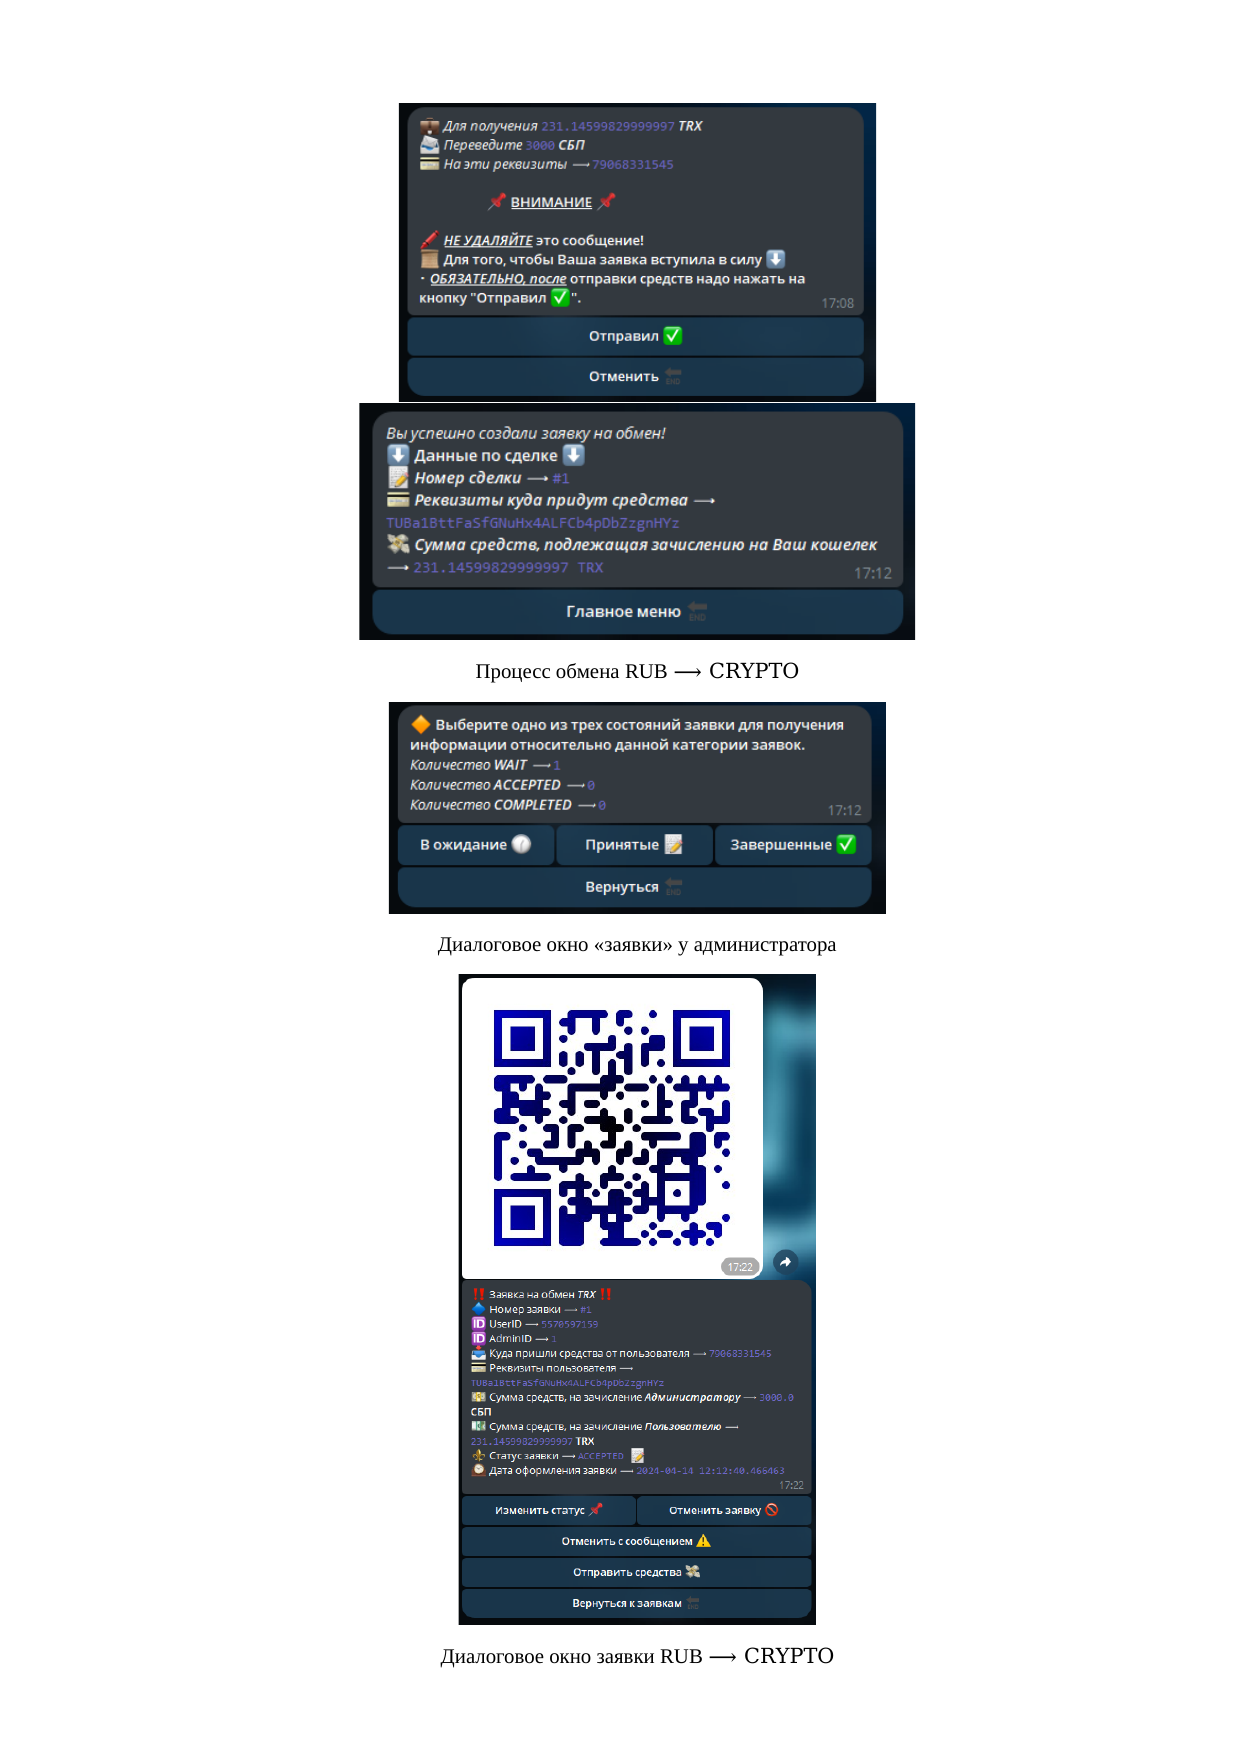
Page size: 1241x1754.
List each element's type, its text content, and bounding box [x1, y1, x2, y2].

text Диалоговое окно «заявки» у администратора [150, 932, 1124, 956]
picture [388, 702, 886, 914]
text Процесс обмена RUB ⟶ CRYPTO [150, 658, 1124, 683]
picture [398, 103, 877, 402]
picture [359, 403, 916, 640]
text Диалоговое окно заявки RUB ⟶ CRYPTO [150, 1643, 1124, 1668]
picture [458, 974, 816, 1625]
